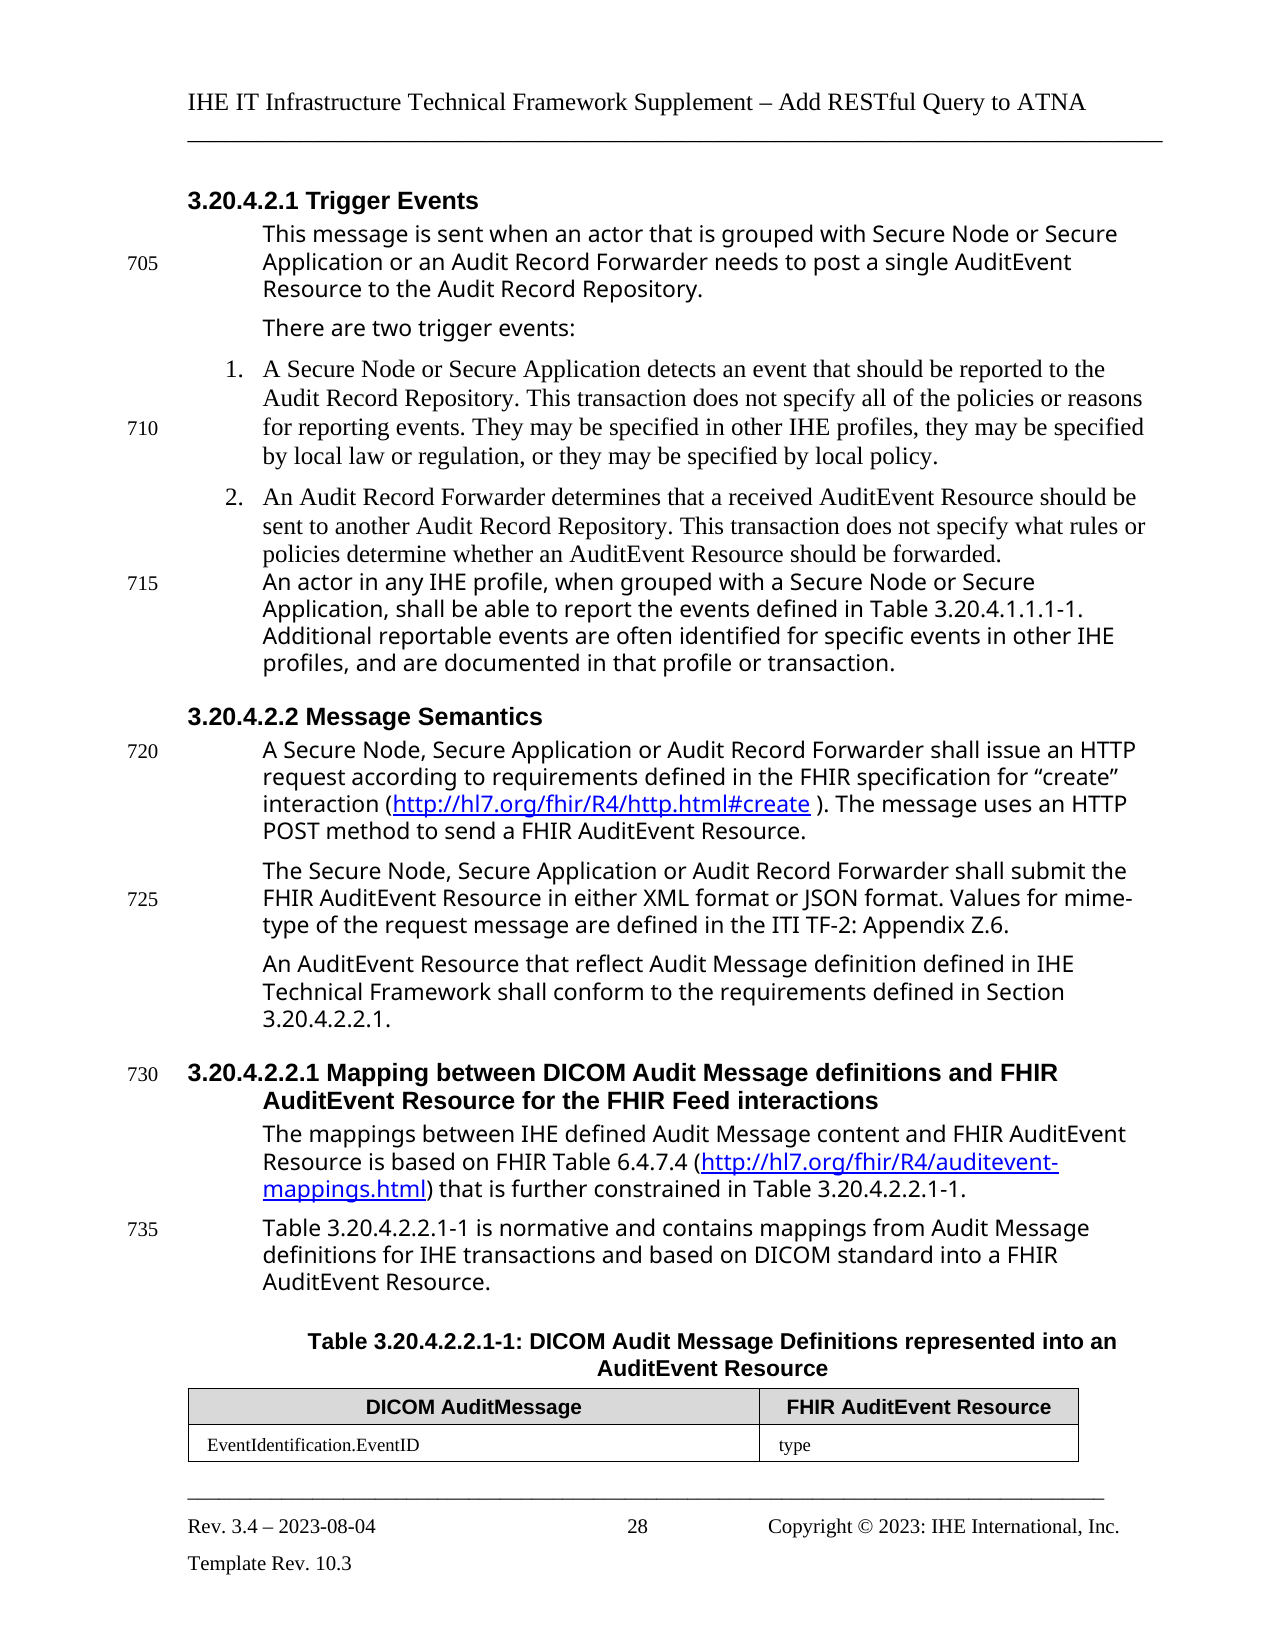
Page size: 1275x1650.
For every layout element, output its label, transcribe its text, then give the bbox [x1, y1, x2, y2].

title Table 3.20.4.2.2.1-1: DICOM Audit Message Definitions represented into an AuditEvent Resource [262, 1327, 1162, 1382]
table_header FHIR AuditEvent Resource [760, 1389, 1078, 1424]
table_header DICOM AuditMessage [189, 1389, 759, 1424]
subtitle 3.20.4.2.1 Trigger Events [187, 186, 1162, 215]
subtitle 3.20.4.2.2 Message Semantics [187, 702, 1162, 730]
text An AuditEvent Resource that reflect Audit Message definition defined in IHE Technical Framework shall conform to the requirements defined in Section 3.20.4.2.2.1. [262, 951, 1162, 1032]
text The Secure Node, Secure Application or Audit Record Forwarder shall submit the FHIR AuditEvent Resource in either XML format or JSON format. Values for mime-type of the request message are defined in the ITI TF-2: Appendix Z.6. [262, 857, 1162, 939]
text There are two trigger events: [262, 315, 1162, 342]
text The mappings between IHE defined Audit Message content and FHIR AuditEvent Resource is based on FHIR Table 6.4.7.4 (http://hl7.org/fhir/R4/auditevent-mappings.html) that is further constrained in Table 3.20.4.2.2.1-1. [262, 1121, 1162, 1202]
subtitle 3.20.4.2.2.1 Mapping between DICOM Audit Message definitions and FHIR AuditEvent Resource for the FHIR Feed interactions [187, 1057, 1162, 1115]
list A Secure Node or Secure Application detects an event that should be reported to the Audit Record Repository. This transaction does not specify all of the policies or reasons for reporting events. They may be specified in other IHE profiles, they may be specified by local law or regulation, or they may be specified by local policy. [225, 354, 1162, 469]
table_cell type [760, 1425, 1078, 1461]
table_cell EventIdentification.EventID [189, 1425, 759, 1461]
text Table 3.20.4.2.2.1-1 is normative and contains mappings from Audit Message definitions for IHE transactions and based on DICOM standard into a FHIR AuditEvent Resource. [262, 1215, 1162, 1296]
text An actor in any IHE profile, when grouped with a Secure Node or Secure Application, shall be able to report the events defined in Table 3.20.4.1.1.1-1. Additional reportable events are often identified for specific events in other IHE profiles, and are documented in that profile or transaction. [262, 568, 1162, 677]
list An Audit Record Forwarder determines that a received AuditEvent Resource should be sent to another Audit Record Repository. This transaction does not specify what rules or policies determine whether an AuditEvent Resource should be forwarded. [225, 482, 1162, 568]
text This message is sent when an actor that is grouped with Secure Node or Secure Application or an Audit Record Forwarder needs to post a single AuditEvent Resource to the Audit Record Repository. [262, 221, 1162, 302]
text A Secure Node, Secure Application or Audit Record Forwarder shall issue an HTTP request according to requirements defined in the FHIR specification for “create” interaction (http://hl7.org/fhir/R4/http.html#create ). The message uses an HTTP POST method to send a FHIR AuditEvent Resource. [262, 737, 1162, 845]
